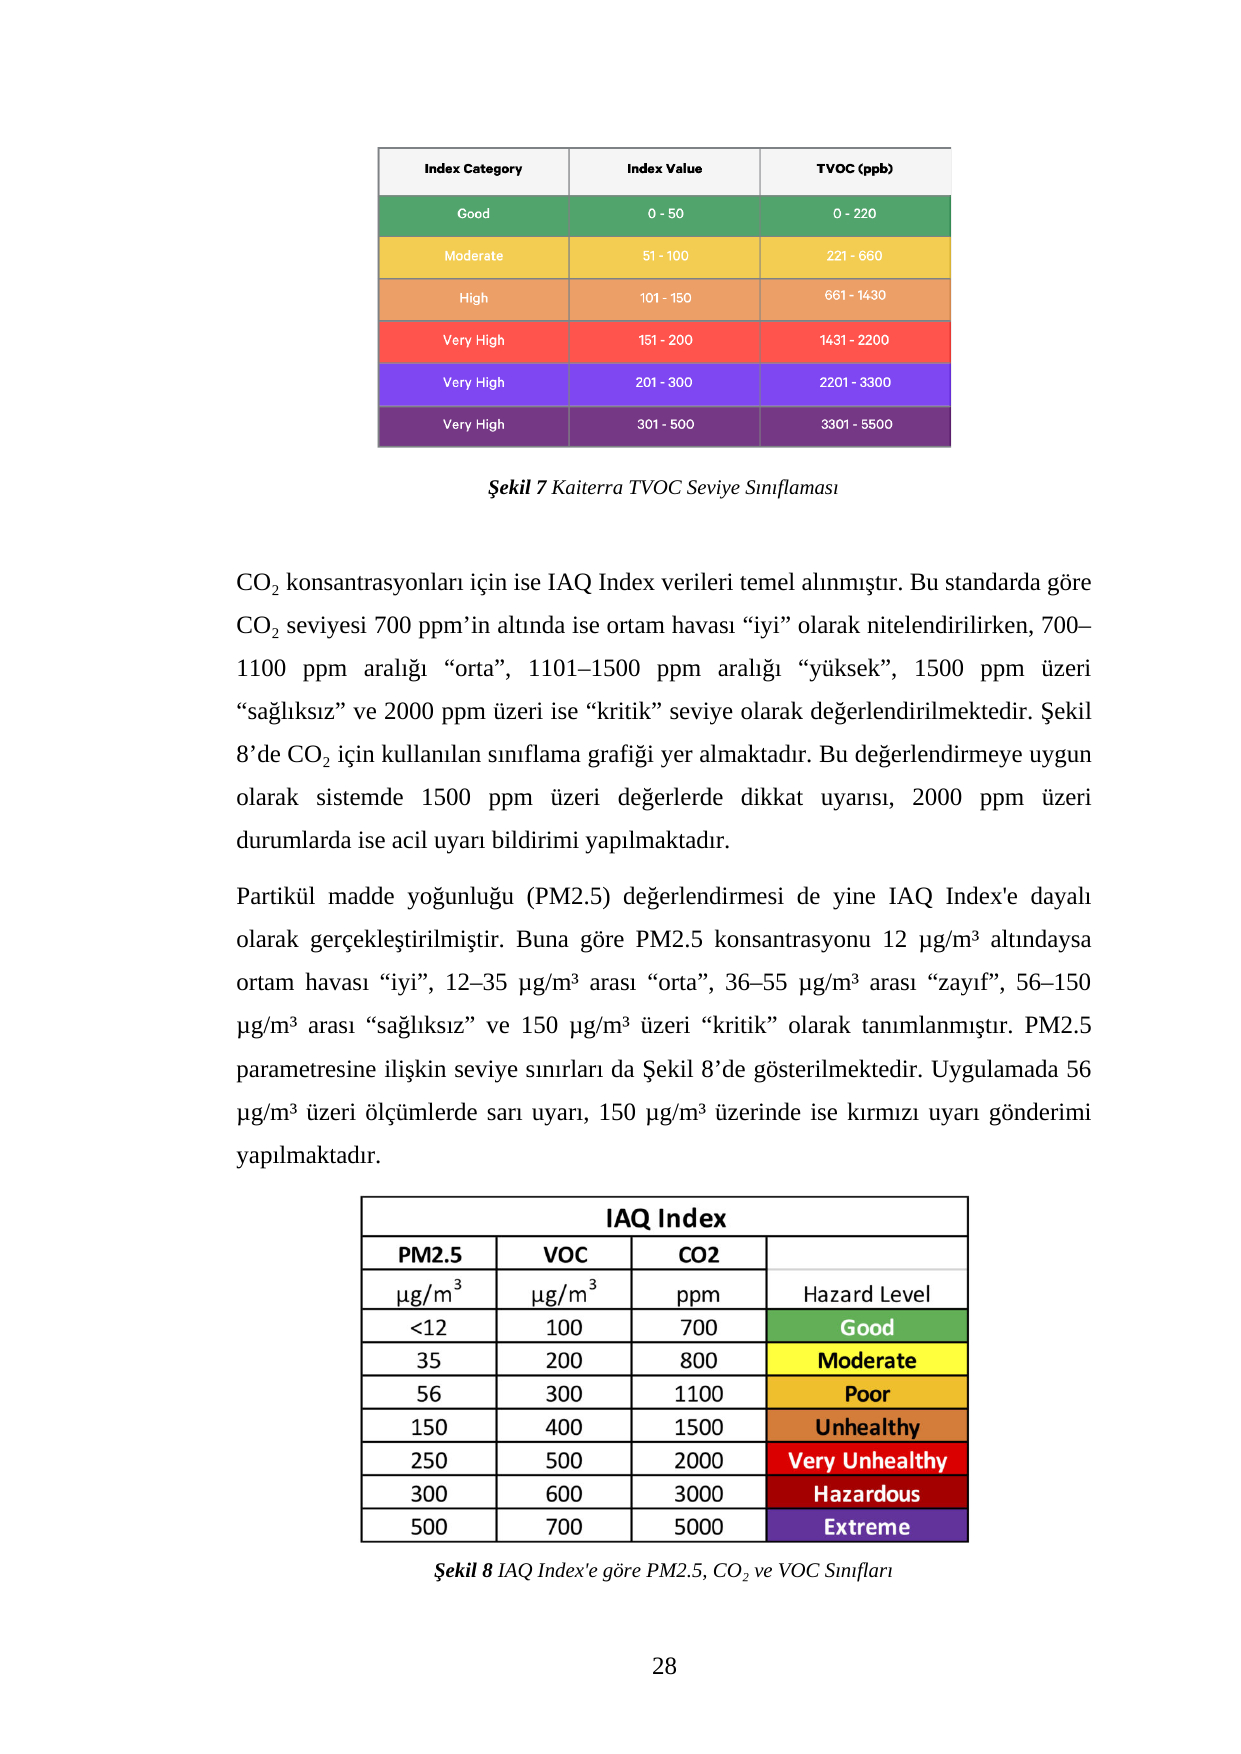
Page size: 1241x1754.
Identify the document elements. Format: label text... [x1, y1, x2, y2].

text Şekil 8 IAQ Index'e göre PM2.5, CO₂ ve VOC Sınıfları [236, 1558, 1092, 1582]
text Partikül madde yoğunluğu (PM2.5) değerlendirmesi de yine IAQ Index'e dayalı olarak gerçekleştirilmiştir. Buna göre PM2.5 konsantrasyonu 12 µg/m³ altındaysa ortam havası “iyi”, 12–35 µg/m³ arası “orta”, 36–55 µg/m³ arası “zayıf”, 56–150 µg/m³ arası “sağlıksız” ve 150 µg/m³ üzeri “kritik” olarak tanımlanmıştır. PM2.5 parametresine ilişkin seviye sınırları da Şekil 8’de gösterilmektedir. Uygulamada 56 µg/m³ üzeri ölçümlerde sarı uyarı, 150 µg/m³ üzerinde ise kırmızı uyarı gönderimi yapılmaktadır. [236, 881, 1092, 1169]
picture [358, 1195, 971, 1546]
text CO₂ konsantrasyonları için ise IAQ Index verileri temel alınmıştır. Bu standarda göre CO₂ seviyesi 700 ppm’in altında ise ortam havası “iyi” olarak nitelendirilirken, 700–1100 ppm aralığı “orta”, 1101–1500 ppm aralığı “yüksek”, 1500 ppm üzeri “sağlıksız” ve 2000 ppm üzeri ise “kritik” seviye olarak değerlendirilmektedir. Şekil 8’de CO₂ için kullanılan sınıflama grafiği yer almaktadır. Bu değerlendirmeye uygun olarak sistemde 1500 ppm üzeri değerlerde dikkat uyarısı, 2000 ppm üzeri durumlarda ise acil uyarı bildirimi yapılmaktadır. [236, 567, 1092, 854]
picture [377, 147, 952, 448]
text Şekil 7 Kaiterra TVOC Seviye Sınıflaması [236, 474, 1092, 499]
